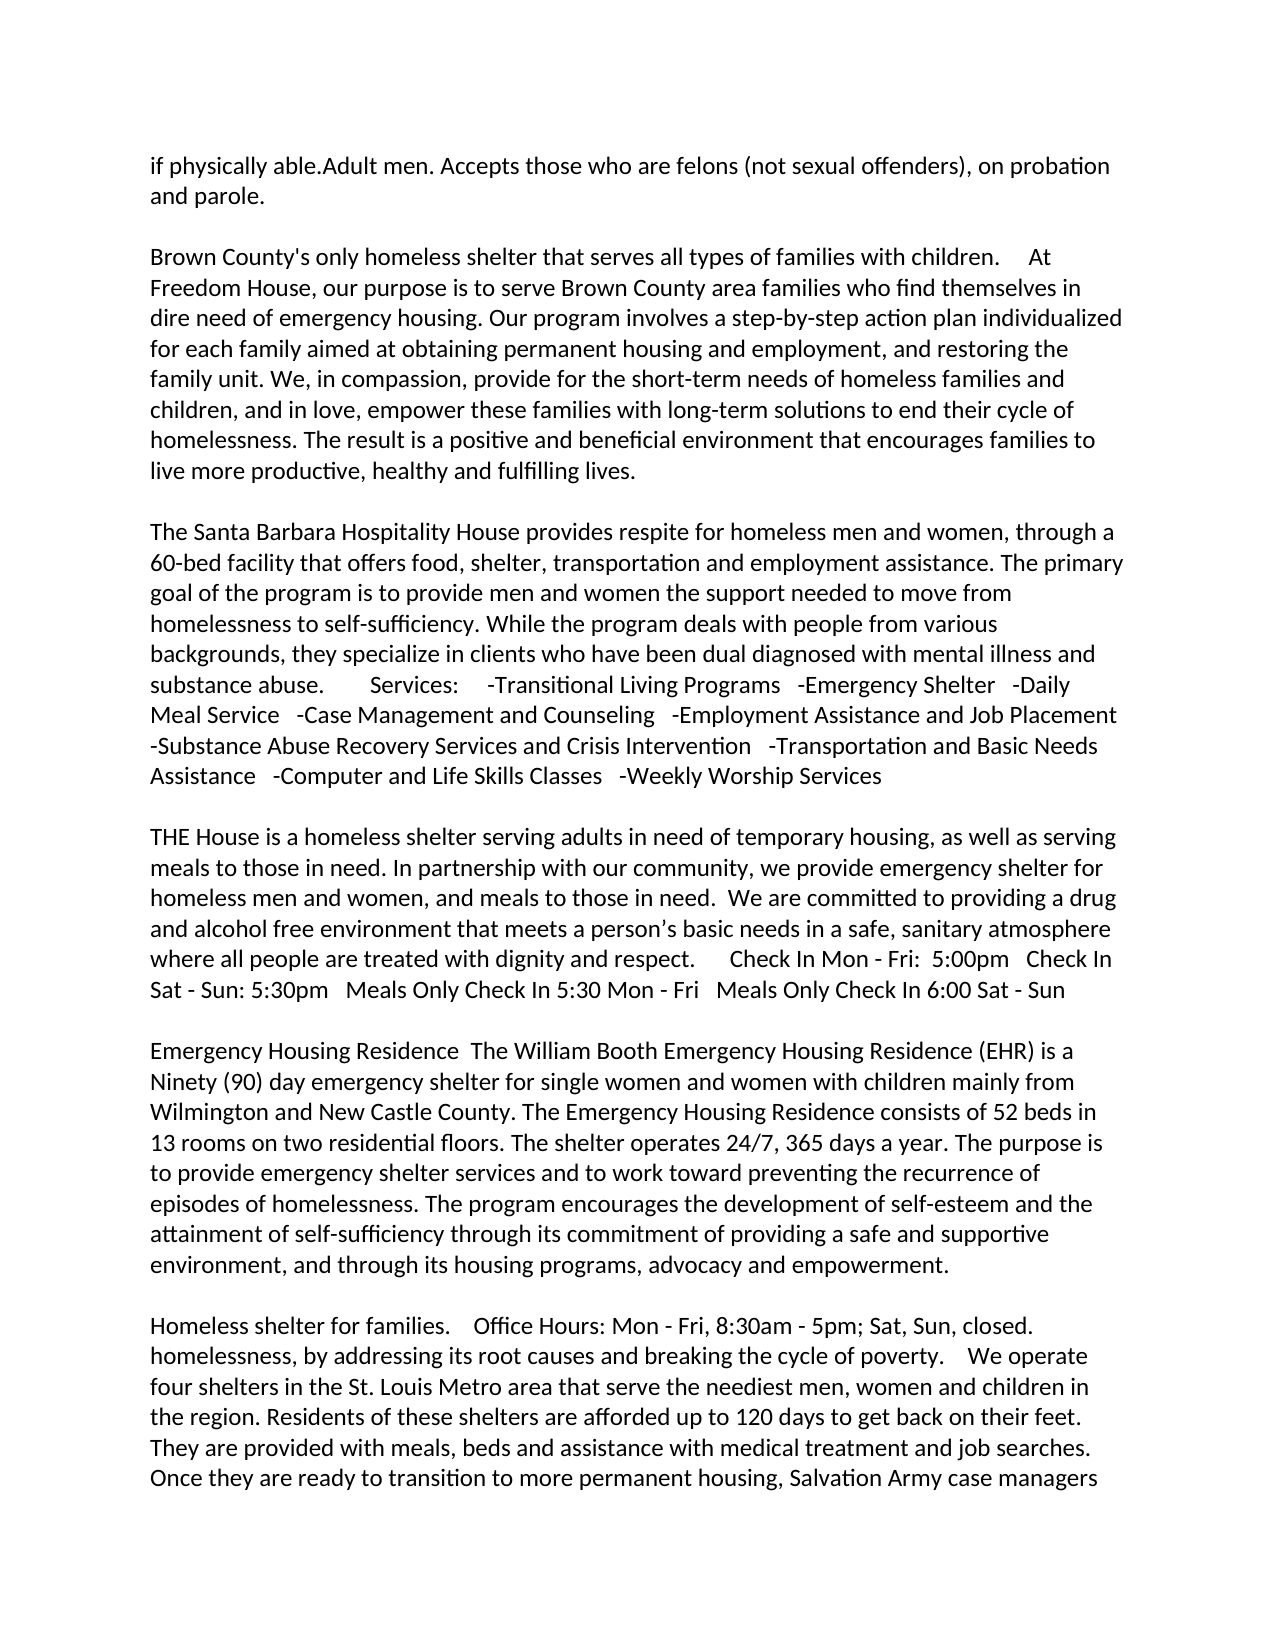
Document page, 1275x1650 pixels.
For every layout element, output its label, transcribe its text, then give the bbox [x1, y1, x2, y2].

text Emergency Housing Residence The William Booth Emergency Housing Residence (EHR) is a Ninety (90) day emergency shelter for single women and women with children mainly from Wilmington and New Castle County. The Emergency Housing Residence consists of 52 beds in 13 rooms on two residential floors. The shelter operates 24/7, 365 days a year. The purpose is to provide emergency shelter services and to work toward preventing the recurrence of episodes of homelessness. The program encourages the development of self-esteem and the attainment of self-sufficiency through its commitment of providing a safe and supportive environment, and through its housing programs, advocacy and empowerment. [150, 1035, 1125, 1279]
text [150, 1310, 1125, 1493]
text THE House is a homeless shelter serving adults in need of temporary housing, as well as serving meals to those in need. In partnership with our community, we provide emergency shelter for homeless men and women, and meals to those in need. We are committed to providing a drug and alcohol free environment that meets a person’s basic needs in a safe, sanitary atmosphere where all people are treated with dignity and respect. Check In Mon - Fri: 5:00pm Check In Sat - Sun: 5:30pm Meals Only Check In 5:30 Mon - Fri Meals Only Check In 6:00 Sat - Sun [150, 821, 1125, 1004]
text Brown County's only homeless shelter that serves all types of families with children. At Freedom House, our purpose is to serve Brown County area families who find themselves in dire need of emergency housing. Our program involves a step-by-step action plan individualized for each family aimed at obtaining permanent housing and employment, and restoring the family unit. We, in compassion, provide for the short-term needs of homeless families and children, and in love, empower these families with long-term solutions to end their cycle of homelessness. The result is a positive and beneficial environment that encourages families to live more productive, healthy and fulfilling lives. [150, 242, 1125, 486]
text The Santa Barbara Hospitality House provides respite for homeless men and women, through a 60-bed facility that offers food, shelter, transportation and employment assistance. The primary goal of the program is to provide men and women the support needed to move from homelessness to self-sufficiency. While the program deals with people from various backgrounds, they specialize in clients who have been dual diagnosed with mental illness and substance abuse. Services: -Transitional Living Programs -Emergency Shelter -Daily Meal Service -Case Management and Counseling -Employment Assistance and Job Placement -Substance Abuse Recovery Services and Crisis Intervention -Transportation and Basic Needs Assistance -Computer and Life Skills Classes -Weekly Worship Services [150, 516, 1125, 791]
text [150, 150, 1125, 211]
